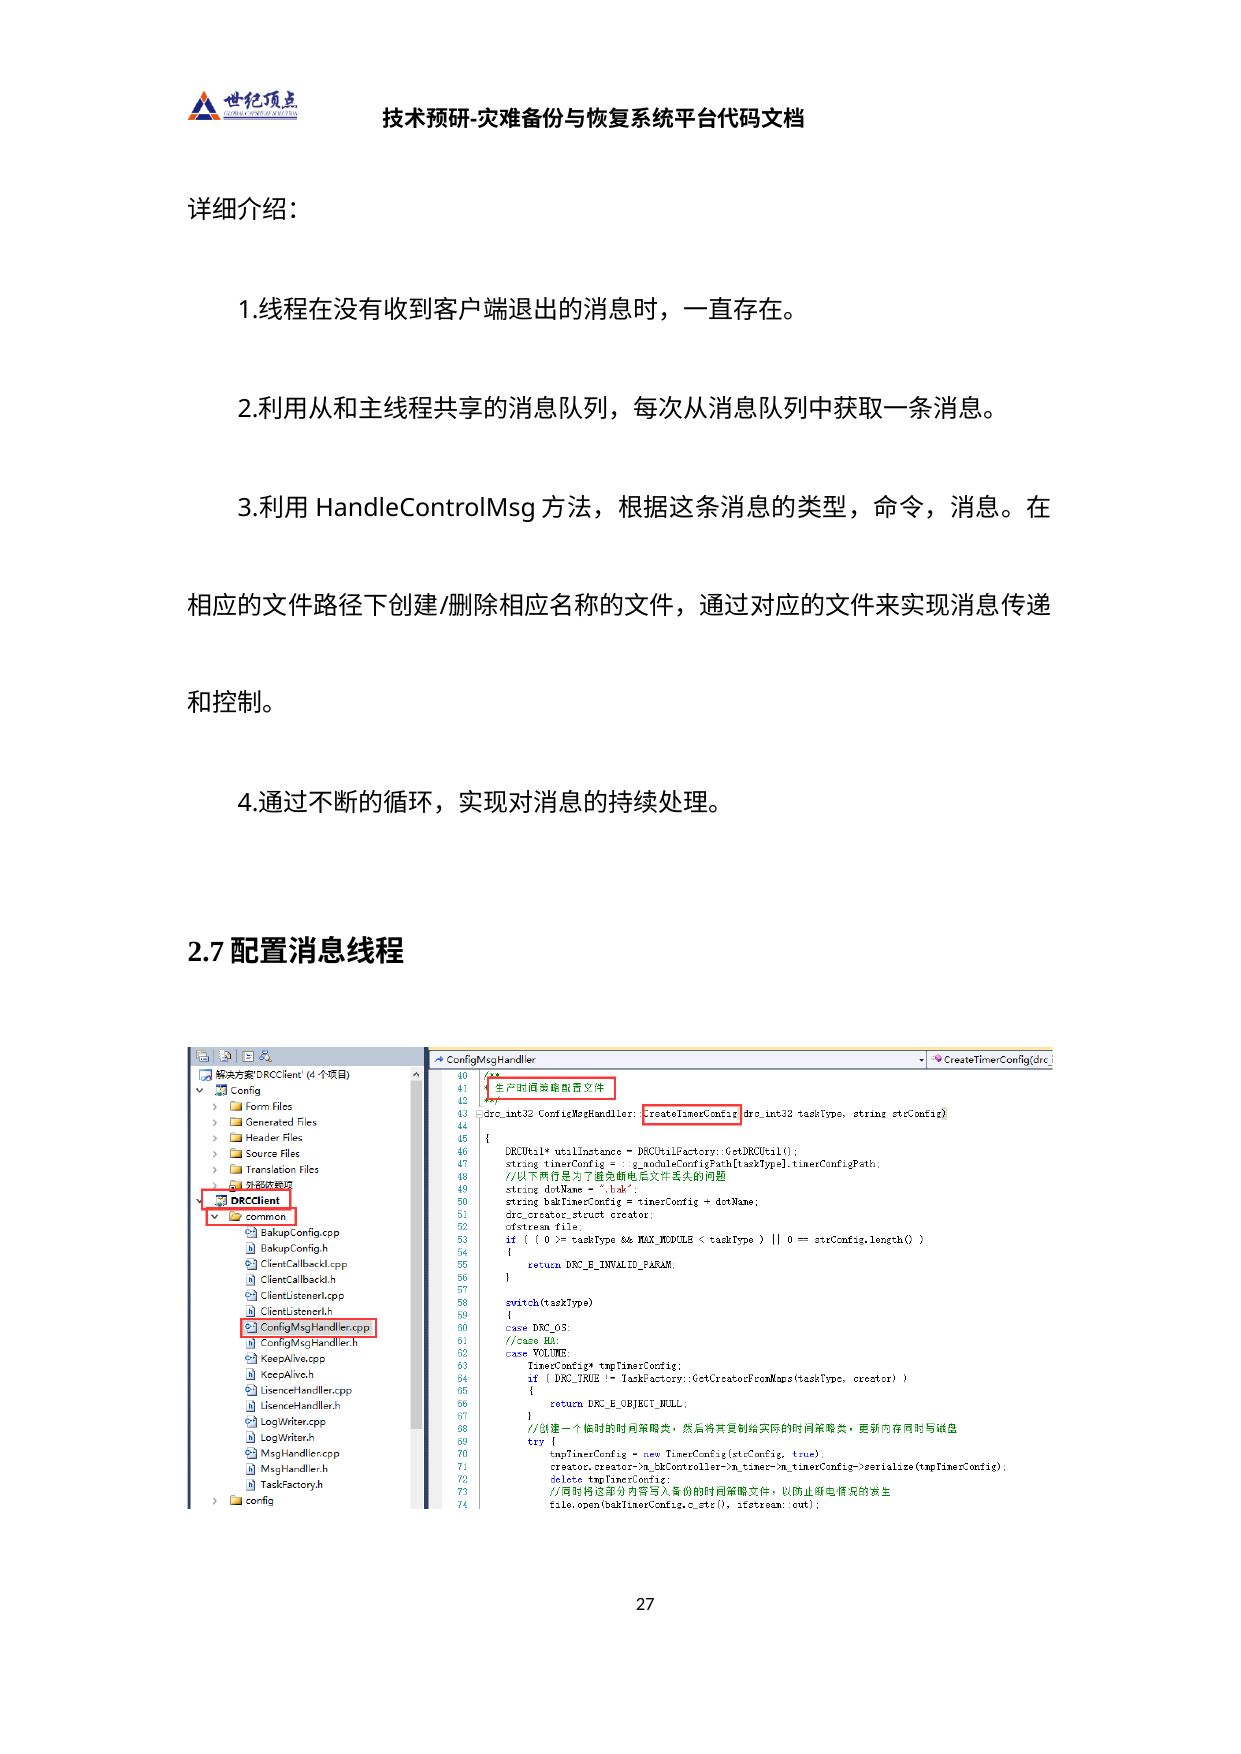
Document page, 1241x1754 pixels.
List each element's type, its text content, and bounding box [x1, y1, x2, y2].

text 2.7配置消息线程 [187, 916, 1053, 981]
text 3.利用HandleControlMsg方法，根据这条消息的类型，命令，消息。在相应的文件路径下创建/删除相应名称的文件，通过对应的文件来实现消息传递和控制。 [187, 473, 1053, 733]
picture [187, 1047, 1053, 1509]
picture [187, 88, 298, 120]
text 2.利用从和主线程共享的消息队列，每次从消息队列中获取一条消息。 [187, 374, 1053, 439]
text 4.通过不断的循环，实现对消息的持续处理。 [187, 768, 1053, 833]
text 1.线程在没有收到客户端退出的消息时，一直存在。 [187, 275, 1053, 340]
text 详细介绍： [187, 175, 1053, 240]
